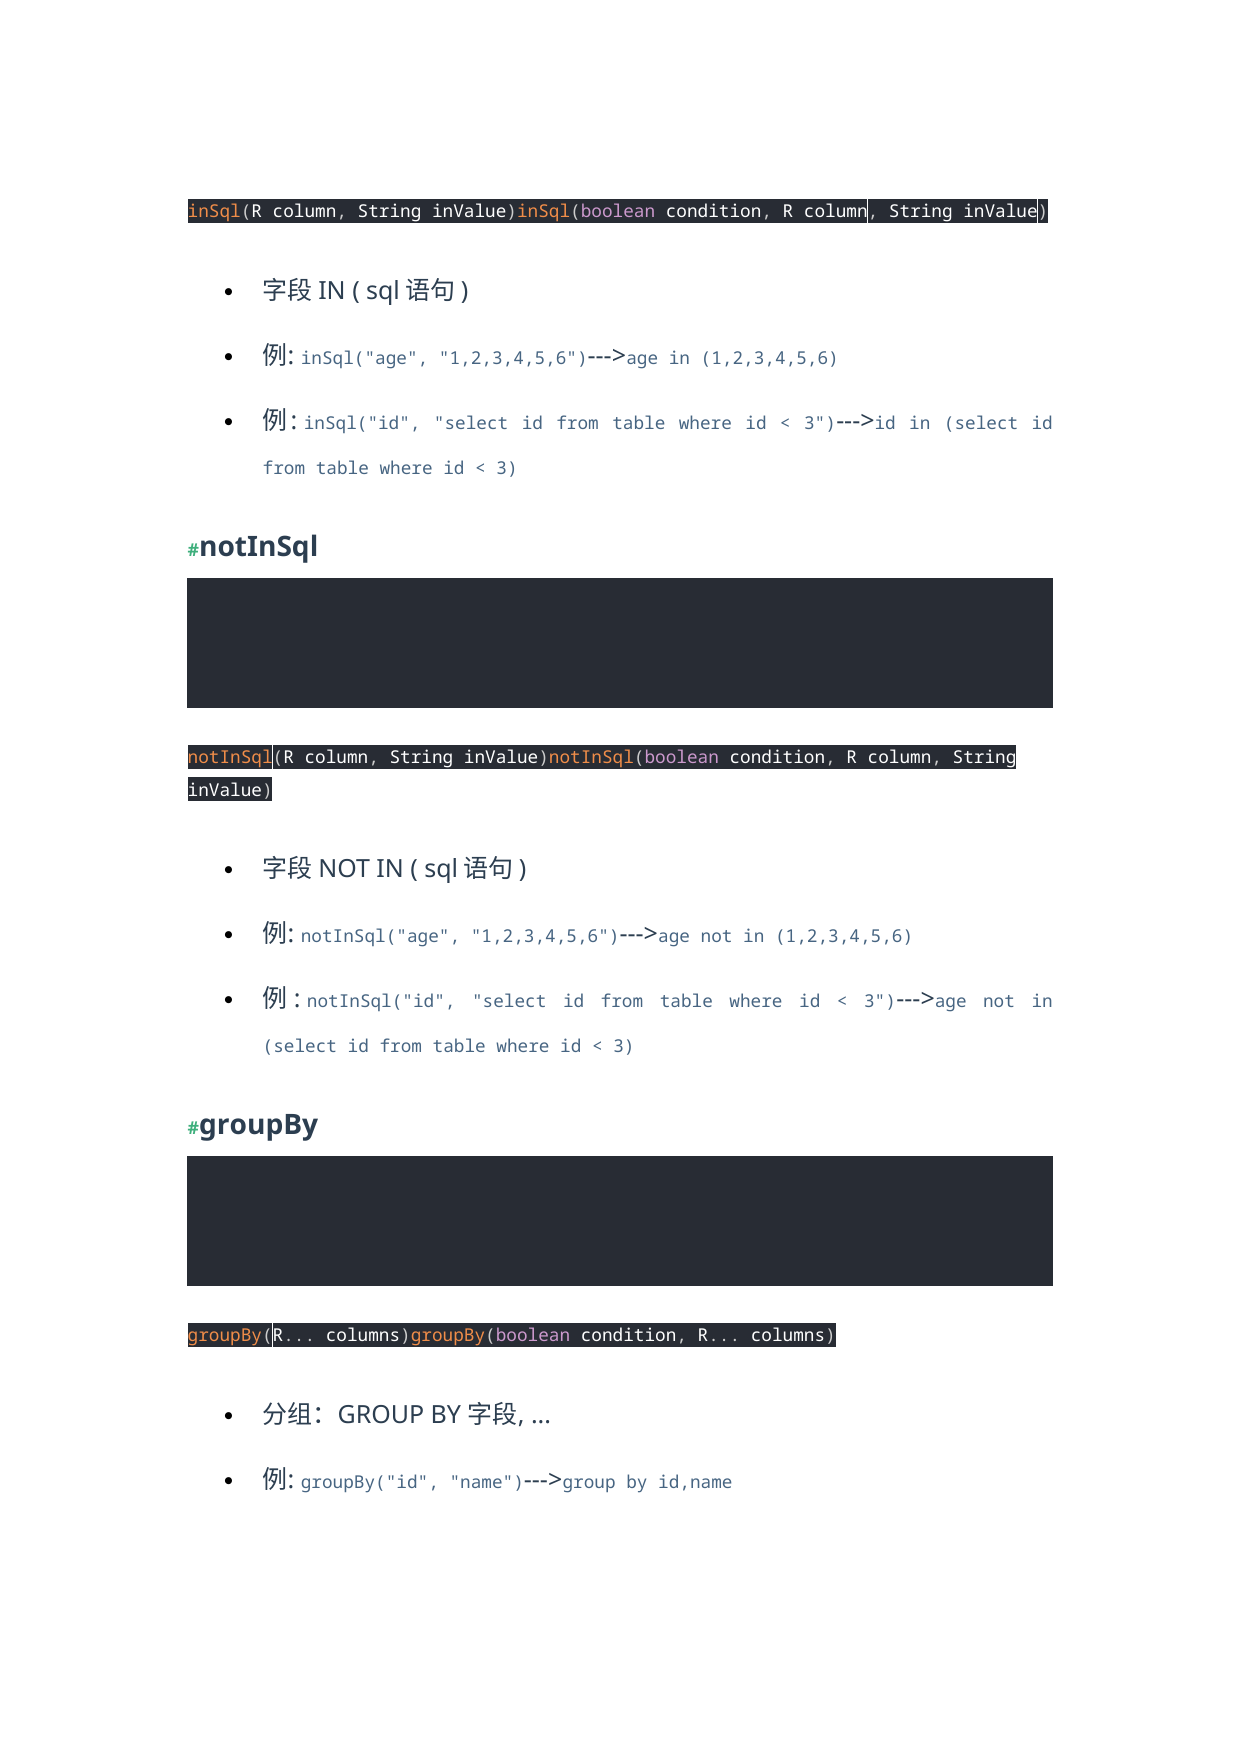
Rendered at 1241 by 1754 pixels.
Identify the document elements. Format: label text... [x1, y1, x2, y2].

list 例: inSql("id", "select id from table where id < 3")--->id in (select id from table where id < 3) [225, 386, 1053, 484]
list 分组：GROUP BY 字段, ... [225, 1380, 1053, 1445]
list 字段 IN ( sql语句 ) [225, 256, 1053, 321]
list 例: notInSql("age", "1,2,3,4,5,6")--->age not in (1,2,3,4,5,6) [225, 899, 1053, 964]
list 例: groupBy("id", "name")--->group by id,name [225, 1445, 1053, 1510]
subtitle #notInSql [187, 513, 1053, 578]
text inSql(R column, String inValue)inSql(boolean condition, R column, String inValue) [187, 194, 1053, 227]
subtitle #groupBy [187, 1091, 1053, 1156]
text groupBy(R... columns)groupBy(boolean condition, R... columns) [187, 1319, 1053, 1351]
list 例: inSql("age", "1,2,3,4,5,6")--->age in (1,2,3,4,5,6) [225, 321, 1053, 386]
list 字段 NOT IN ( sql语句 ) [225, 834, 1053, 899]
list 例: notInSql("id", "select id from table where id < 3")--->age not in (select id from table where id < 3) [225, 964, 1053, 1062]
text notInSql(R column, String inValue)notInSql(boolean condition, R column, String inValue) [187, 740, 1053, 805]
